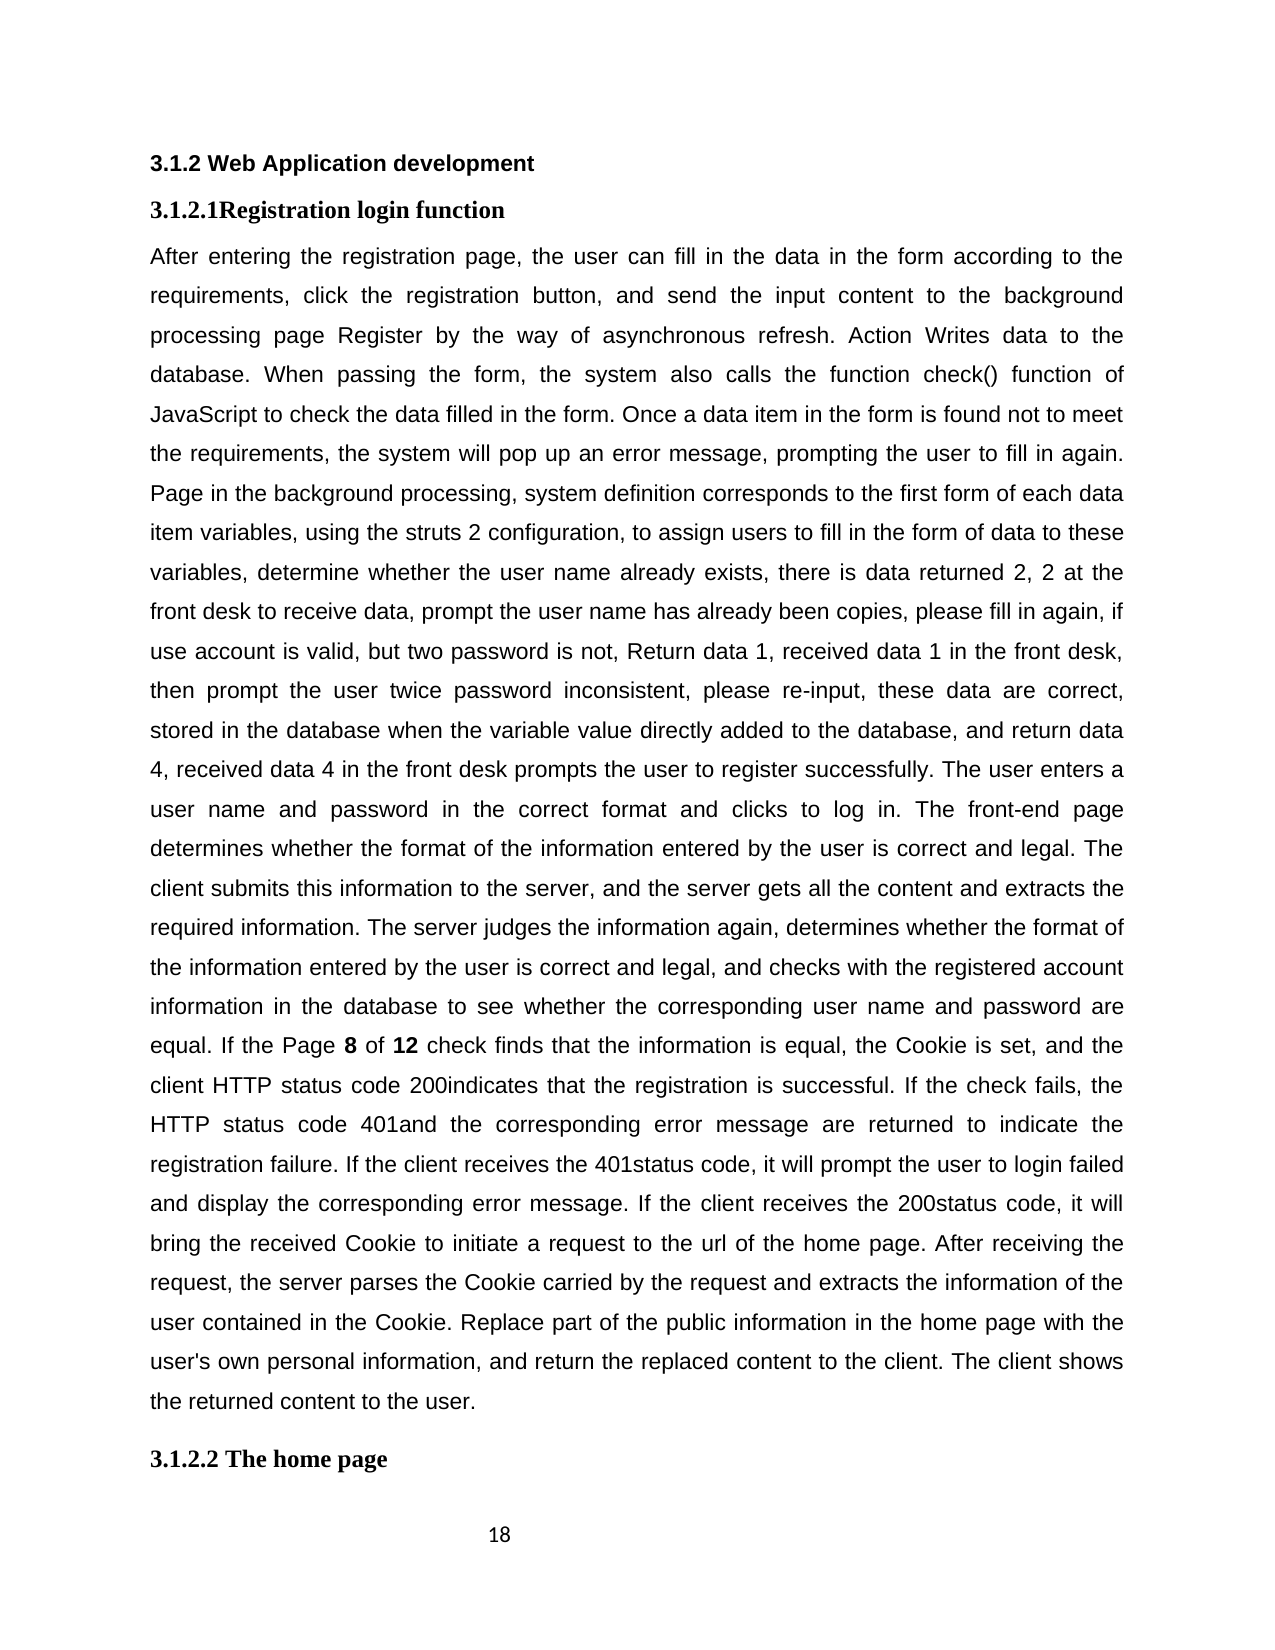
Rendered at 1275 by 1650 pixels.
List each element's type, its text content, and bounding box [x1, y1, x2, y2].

text After entering the registration page, the user can fill in the data in the form according to the requirements, click the registration button, and send the input content to the background processing page Register by the way of asynchronous refresh. Action Writes data to the database. When passing the form, the system also calls the function check() function of JavaScript to check the data filled in the form. Once a data item in the form is found not to meet the requirements, the system will pop up an error message, prompting the user to fill in again. Page in the background processing, system definition corresponds to the first form of each data item variables, using the struts 2 configuration, to assign users to fill in the form of data to these variables, determine whether the user name already exists, there is data returned 2, 2 at the front desk to receive data, prompt the user name has already been copies, please fill in again, if use account is valid, but two password is not, Return data 1, received data 1 in the front desk, then prompt the user twice password inconsistent, please re-input, these data are correct, stored in the database when the variable value directly added to the database, and return data 4, received data 4 in the front desk prompts the user to register successfully. The user enters a user name and password in the correct format and clicks to log in. The front-end page determines whether the format of the information entered by the user is correct and legal. The client submits this information to the server, and the server gets all the content and extracts the required information. The server judges the information again, determines whether the format of the information entered by the user is correct and legal, and checks with the registered account information in the database to see whether the corresponding user name and password are equal. If the Page 8 of 12 check finds that the information is equal, the Cookie is set, and the client HTTP status code 200indicates that the registration is successful. If the check fails, the HTTP status code 401and the corresponding error message are returned to indicate the registration failure. If the client receives the 401status code, it will prompt the user to login failed and display the corresponding error message. If the client receives the 200status code, it will bring the received Cookie to initiate a request to the url of the home page. After receiving the request, the server parses the Cookie carried by the request and extracts the information of the user contained in the Cookie. Replace part of the public information in the home page with the user's own personal information, and return the replaced content to the client. The client shows the returned content to the user. [150, 243, 1125, 1414]
text 3.1.2.2 The home page [150, 1444, 1125, 1473]
text 3.1.2.1Registration login function [150, 195, 1125, 224]
text 3.1.2 Web Application development [150, 150, 1125, 176]
